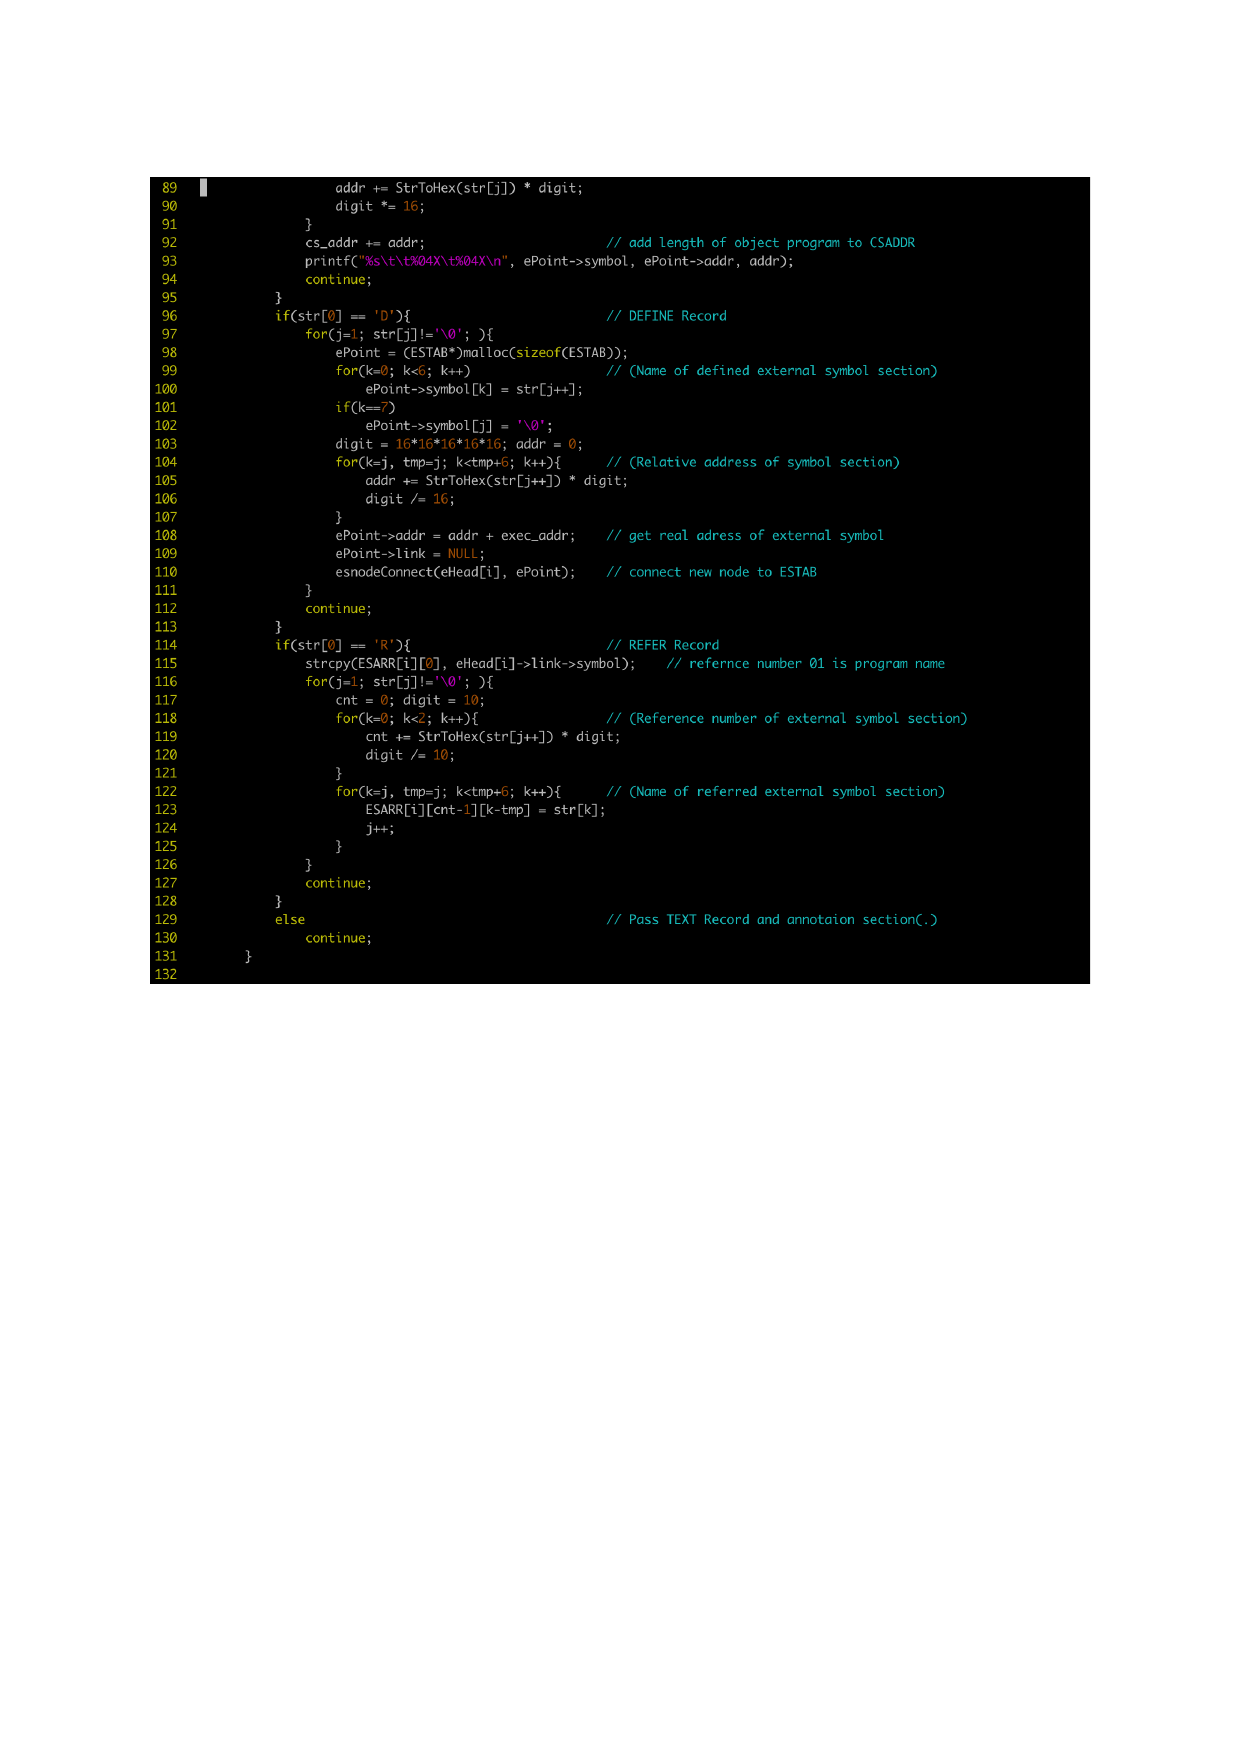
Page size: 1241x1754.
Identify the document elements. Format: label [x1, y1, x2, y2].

picture [150, 177, 1091, 984]
